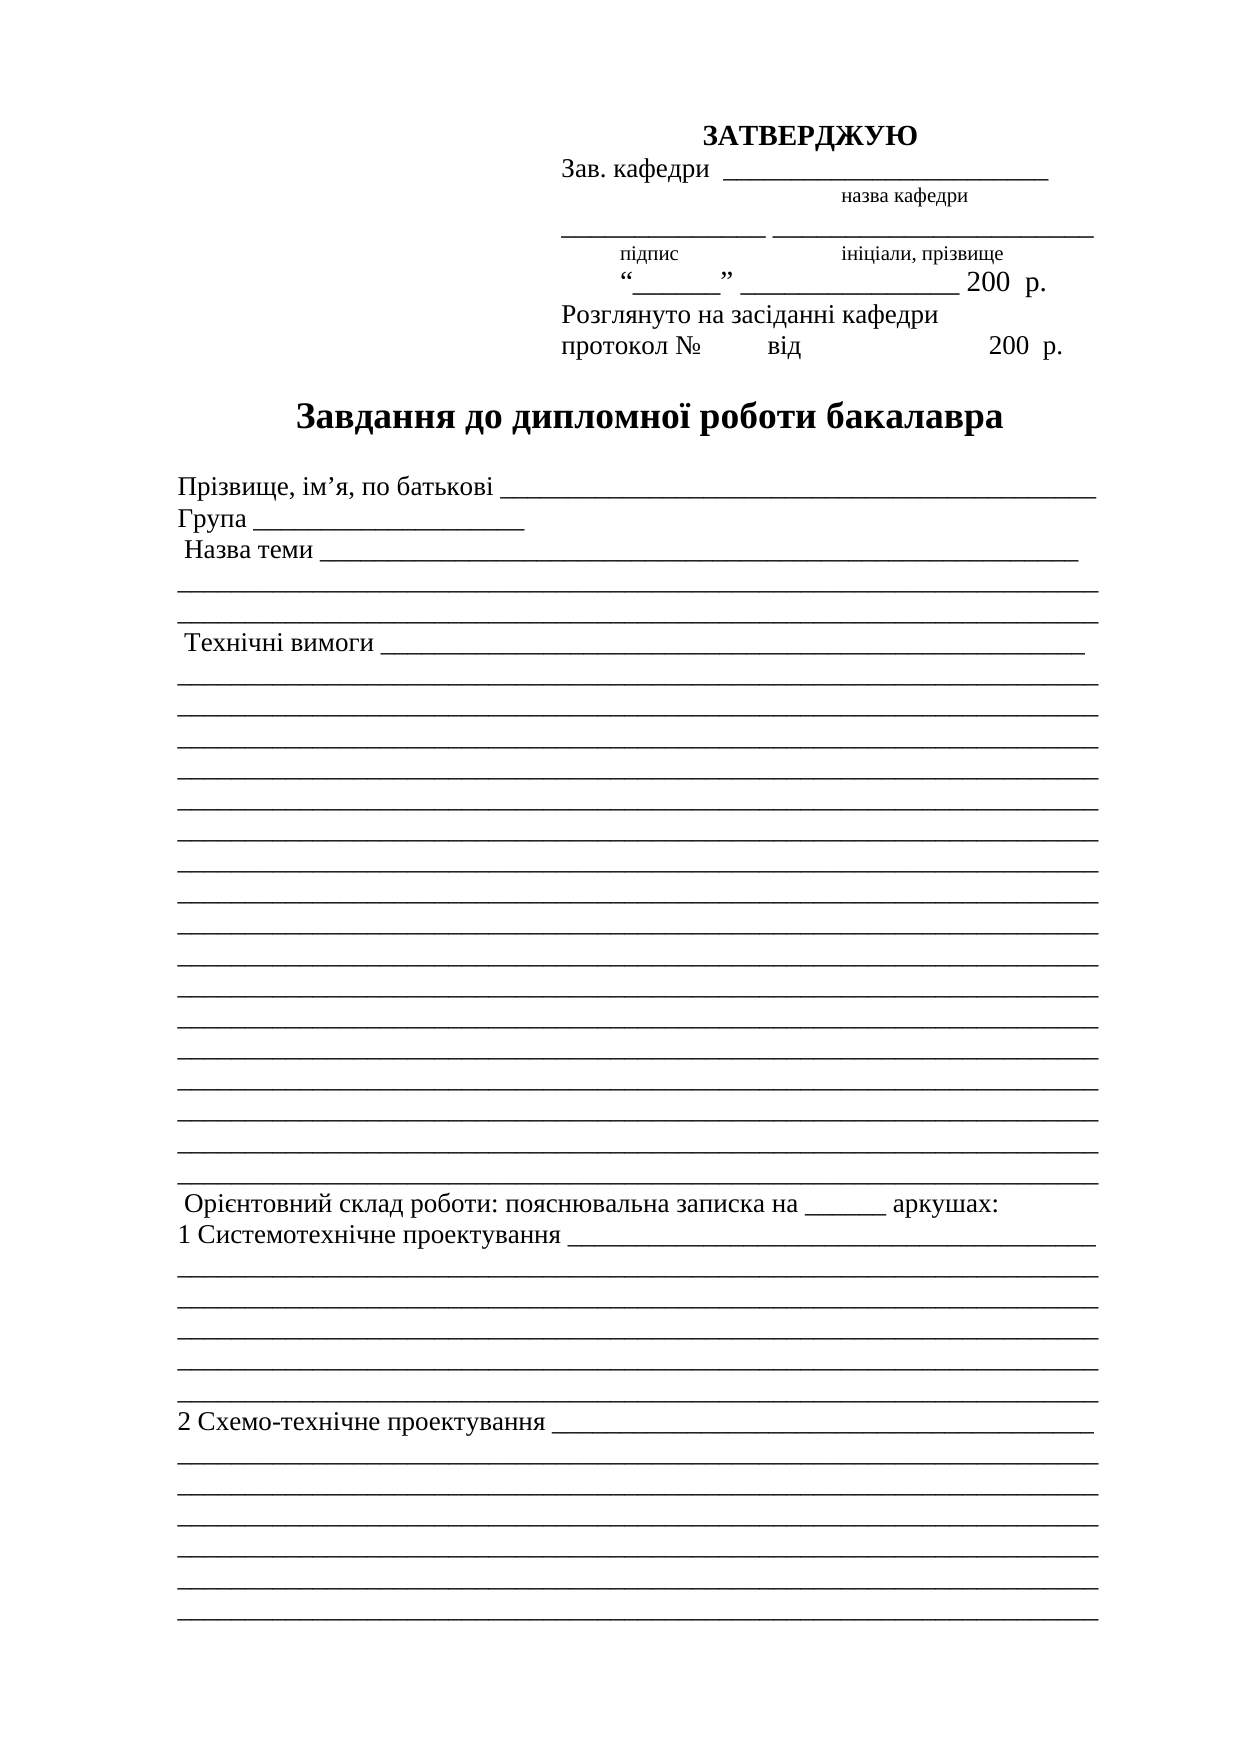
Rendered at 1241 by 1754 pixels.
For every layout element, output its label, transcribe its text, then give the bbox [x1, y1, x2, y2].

text ____________________________________________________________________ [177, 1498, 1122, 1529]
text протокол № від 200 р. [561, 329, 1122, 360]
text ____________________________________________________________________ [177, 1031, 1122, 1062]
text ____________________________________________________________________ [177, 1124, 1122, 1156]
text назва кафедри [561, 183, 1122, 207]
text ____________________________________________________________________ [177, 1062, 1122, 1093]
text ____________________________________________________________________ [177, 844, 1122, 875]
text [177, 1561, 1122, 1592]
text ____________________________________________________________________ [177, 1436, 1122, 1467]
text ____________________________________________________________________ [177, 1374, 1122, 1405]
text ____________________________________________________________________ [177, 1249, 1122, 1280]
text ____________________________________________________________________ [177, 657, 1122, 688]
text Розглянуто на засіданні кафедри [561, 298, 1122, 329]
text ____________________________________________________________________ [177, 688, 1122, 720]
text ____________________________________________________________________ [177, 1156, 1122, 1187]
text ____________________________________________________________________ [177, 938, 1122, 969]
text Завдання до дипломної роботи бакалавра [177, 394, 1122, 437]
text 2 Схемо-технічне проектування ________________________________________ [177, 1405, 1122, 1436]
text ____________________________________________________________________ [177, 720, 1122, 751]
text ____________________________________________________________________ [177, 1343, 1122, 1374]
text ____________________________________________________________________ [177, 907, 1122, 938]
text ______________ ______________________ [561, 207, 1122, 240]
text Орієнтовний склад роботи: пояснювальна записка на ______ аркушах: [177, 1187, 1122, 1218]
text підпис ініціали, прізвище [561, 240, 1122, 264]
text ____________________________________________________________________ [177, 751, 1122, 782]
text ____________________________________________________________________ [177, 969, 1122, 1000]
text ____________________________________________________________________ [177, 1280, 1122, 1311]
text Зав. кафедри ________________________ [561, 152, 1122, 183]
text ____________________________________________________________________ [177, 595, 1122, 626]
text ____________________________________________________________________ [177, 1000, 1122, 1031]
text ЗАТВЕРДЖУЮ [627, 118, 1122, 152]
text Технічні вимоги ____________________________________________________ [177, 626, 1122, 657]
text ____________________________________________________________________ [177, 1093, 1122, 1124]
text Прізвище, ім’я, по батькові ____________________________________________ [177, 471, 1122, 502]
text ____________________________________________________________________ [177, 875, 1122, 907]
text ____________________________________________________________________ [177, 564, 1122, 595]
text 1 Системотехнічне проектування _______________________________________ [177, 1218, 1122, 1249]
text Група ____________________ [177, 502, 1122, 533]
text ____________________________________________________________________ [177, 1311, 1122, 1343]
text ____________________________________________________________________ [177, 1467, 1122, 1498]
text Назва теми ________________________________________________________ [177, 533, 1122, 564]
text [177, 1529, 1122, 1561]
text “______” _______________ 200 р. [561, 264, 1122, 298]
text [177, 1592, 1122, 1623]
text ____________________________________________________________________ [177, 782, 1122, 813]
text ____________________________________________________________________ [177, 813, 1122, 844]
